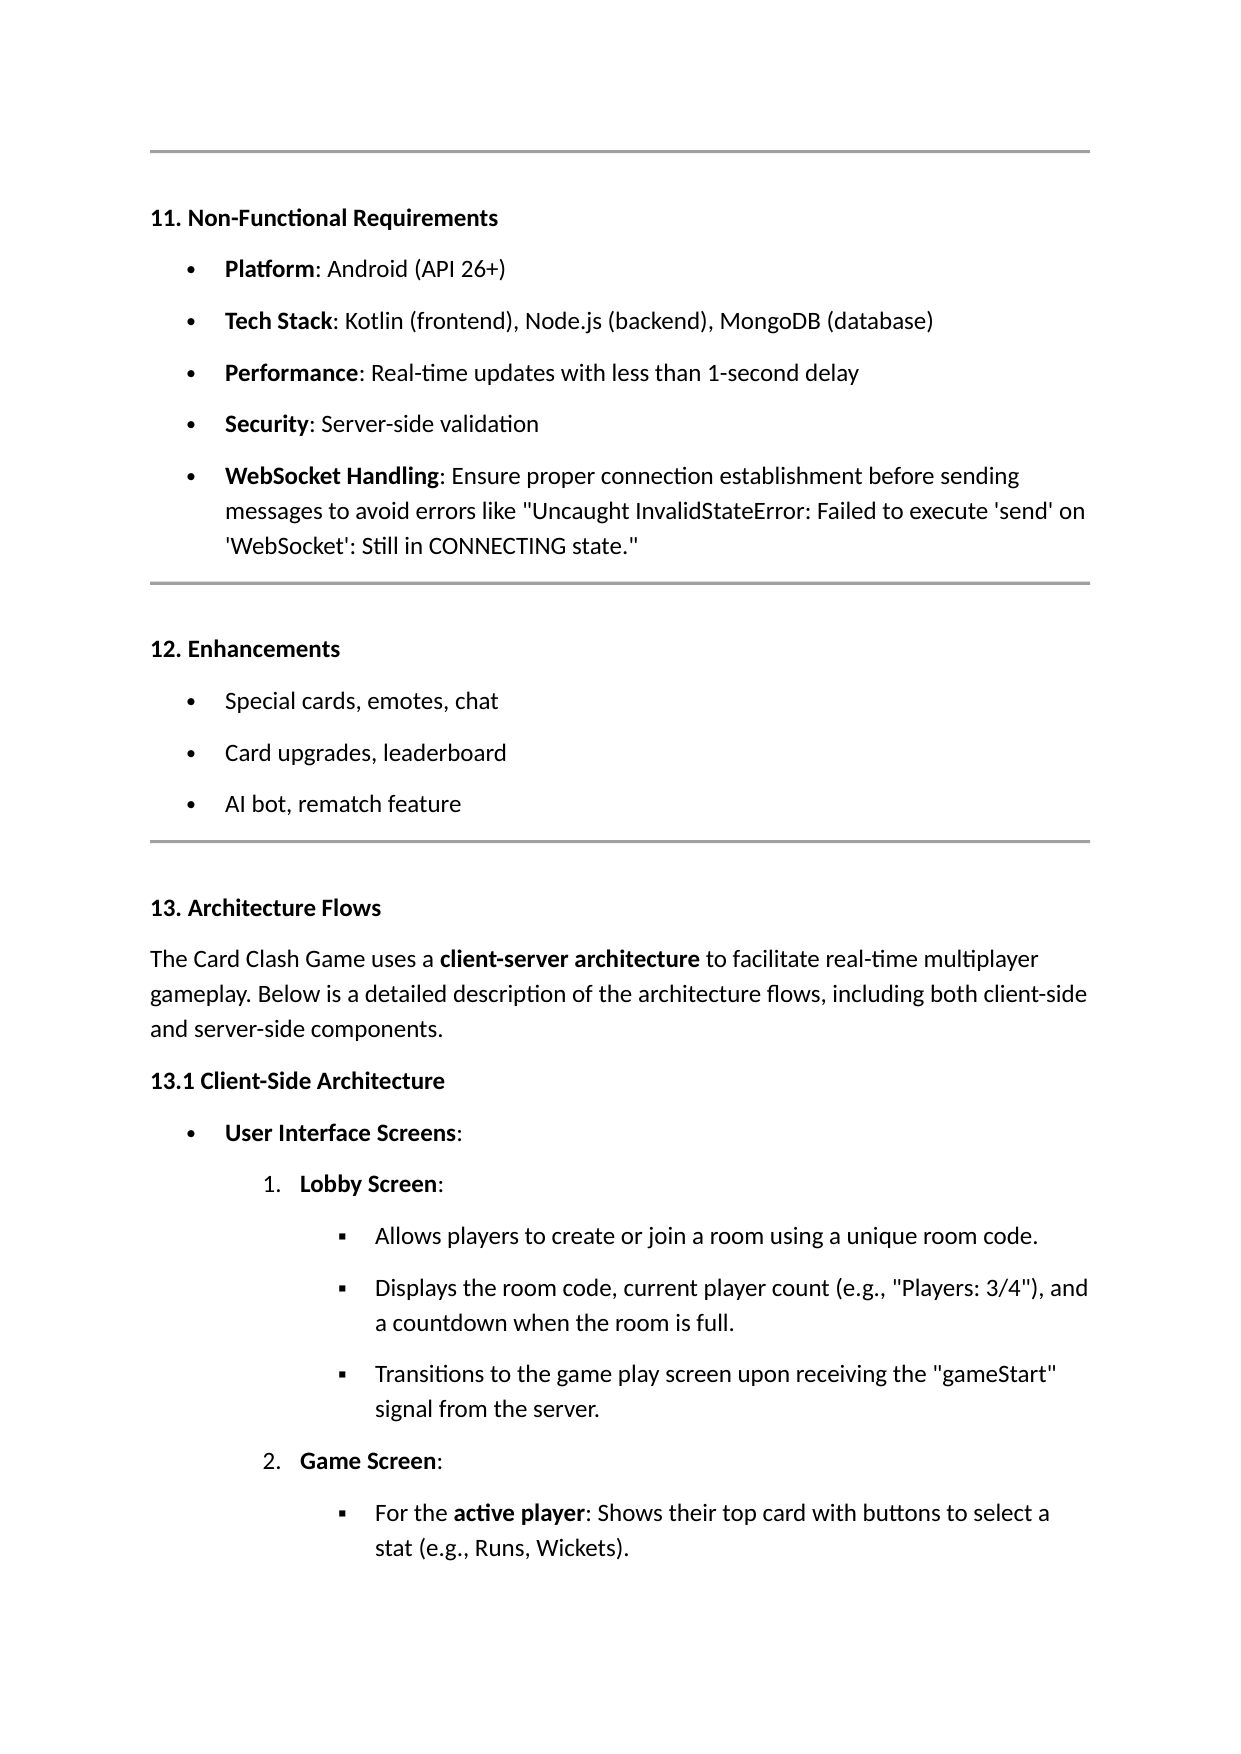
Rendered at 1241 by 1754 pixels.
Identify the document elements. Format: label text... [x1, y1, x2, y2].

list WebSocket Handling: Ensure proper connection establishment before sending messages to avoid errors like "Uncaught InvalidStateError: Failed to execute 'send' on 'WebSocket': Still in CONNECTING state." [187, 460, 1090, 561]
list Platform: Android (API 26+) [187, 253, 1090, 284]
list Special cards, emotes, chat [187, 685, 1090, 716]
list Card upgrades, leaderboard [187, 737, 1090, 767]
list Displays the room code, current player count (e.g., "Players: 3/4"), and a countdown when the room is full. [337, 1272, 1090, 1337]
list Transitions to the game play screen upon receiving the "gameStart" signal from the server. [337, 1358, 1090, 1424]
list Allows players to create or join a room using a unique room code. [337, 1220, 1090, 1251]
text 12. Enhancements [150, 633, 1090, 664]
text 13. Architecture Flows [150, 892, 1090, 922]
text The Card Clash Game uses a client-server architecture to facilitate real-time multiplayer gameplay. Below is a detailed description of the architecture flows, including both client-side and server-side components. [150, 943, 1090, 1044]
text 13.1 Client-Side Architecture [150, 1065, 1090, 1096]
list User Interface Screens: [187, 1117, 1090, 1147]
list Lobby Screen: [262, 1168, 1090, 1199]
list Tech Stack: Kotlin (frontend), Node.js (backend), MongoDB (database) [187, 305, 1090, 336]
list Security: Server-side validation [187, 408, 1090, 439]
text 11. Non-Functional Requirements [150, 202, 1090, 232]
list Game Screen: [262, 1445, 1090, 1476]
list AI bot, rematch feature [187, 788, 1090, 819]
list Performance: Real-time updates with less than 1-second delay [187, 357, 1090, 387]
list For the active player: Shows their top card with buttons to select a stat (e.g., Runs, Wickets). [337, 1497, 1090, 1562]
